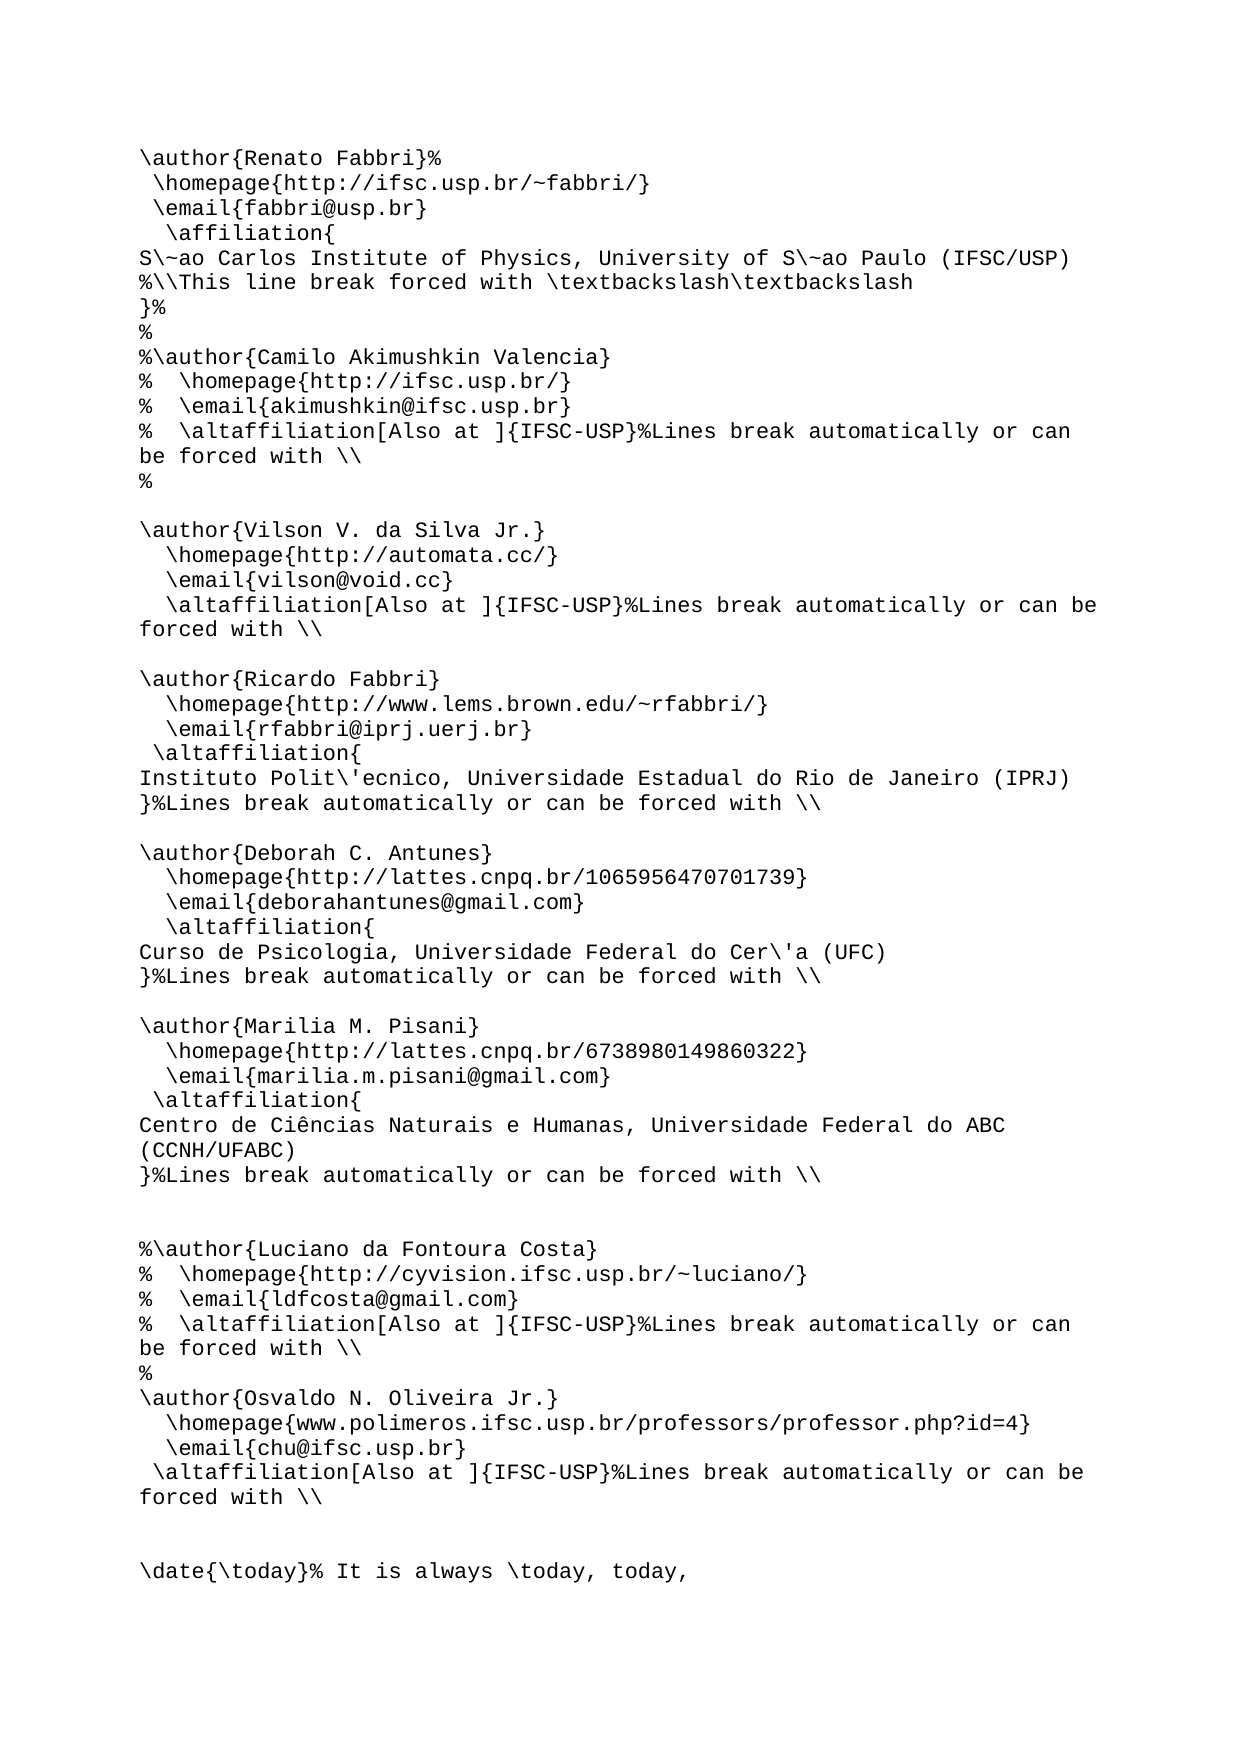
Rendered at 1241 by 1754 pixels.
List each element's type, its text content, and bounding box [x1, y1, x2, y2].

text % \altaffiliation[Also at ]{IFSC-USP}%Lines break automatically or can be forced with \\ [139, 420, 1101, 470]
text \altaffiliation{ [139, 743, 1101, 767]
text %\author{Luciano da Fontoura Costa} [139, 1238, 1101, 1263]
text Curso de Psicologia, Universidade Federal do Cer\'a (UFC) [139, 941, 1101, 966]
text %\author{Camilo Akimushkin Valencia} [139, 346, 1101, 371]
text }%Lines break automatically or can be forced with \\ [139, 966, 1101, 991]
text \altaffiliation{ [139, 916, 1101, 941]
text \email{chu@ifsc.usp.br} [139, 1437, 1101, 1462]
text % \email{akimushkin@ifsc.usp.br} [139, 396, 1101, 420]
text % \homepage{http://ifsc.usp.br/} [139, 371, 1101, 396]
text Centro de Ciências Naturais e Humanas, Universidade Federal do ABC (CCNH/UFABC) [139, 1114, 1101, 1164]
text \author{Osvaldo N. Oliveira Jr.} [139, 1387, 1101, 1412]
text \date{\today}% It is always \today, today, [139, 1561, 1101, 1586]
text Instituto Polit\'ecnico, Universidade Estadual do Rio de Janeiro (IPRJ) [139, 767, 1101, 792]
text \author{Renato Fabbri}% [139, 148, 1101, 172]
text % [139, 1362, 1101, 1387]
text \email{fabbri@usp.br} [139, 197, 1101, 222]
text }%Lines break automatically or can be forced with \\ [139, 792, 1101, 817]
text }% [139, 296, 1101, 321]
text % \altaffiliation[Also at ]{IFSC-USP}%Lines break automatically or can be forced with \\ [139, 1313, 1101, 1362]
text % [139, 321, 1101, 346]
text % \homepage{http://cyvision.ifsc.usp.br/~luciano/} [139, 1263, 1101, 1288]
text % \email{ldfcosta@gmail.com} [139, 1288, 1101, 1313]
text \homepage{http://lattes.cnpq.br/1065956470701739} [139, 867, 1101, 891]
text \author{Vilson V. da Silva Jr.} [139, 519, 1101, 544]
text \email{marilia.m.pisani@gmail.com} [139, 1065, 1101, 1090]
text }%Lines break automatically or can be forced with \\ [139, 1164, 1101, 1189]
text % [139, 470, 1101, 495]
text \altaffiliation{ [139, 1090, 1101, 1114]
text \altaffiliation[Also at ]{IFSC-USP}%Lines break automatically or can be forced with \\ [139, 594, 1101, 643]
text \email{vilson@void.cc} [139, 569, 1101, 594]
text \affiliation{ [139, 222, 1101, 247]
text \homepage{http://lattes.cnpq.br/6738980149860322} [139, 1040, 1101, 1065]
text S\~ao Carlos Institute of Physics, University of S\~ao Paulo (IFSC/USP)%\\This line break forced with \textbackslash\textbackslash [139, 247, 1101, 296]
text \homepage{www.polimeros.ifsc.usp.br/professors/professor.php?id=4} [139, 1412, 1101, 1437]
text \author{Deborah C. Antunes} [139, 842, 1101, 867]
text \homepage{http://ifsc.usp.br/~fabbri/} [139, 172, 1101, 197]
text \homepage{http://automata.cc/} [139, 544, 1101, 569]
text \homepage{http://www.lems.brown.edu/~rfabbri/} [139, 693, 1101, 718]
text \altaffiliation[Also at ]{IFSC-USP}%Lines break automatically or can be forced with \\ [139, 1462, 1101, 1511]
text \email{rfabbri@iprj.uerj.br} [139, 718, 1101, 743]
text \email{deborahantunes@gmail.com} [139, 891, 1101, 916]
text \author{Marilia M. Pisani} [139, 1015, 1101, 1040]
text \author{Ricardo Fabbri} [139, 668, 1101, 693]
